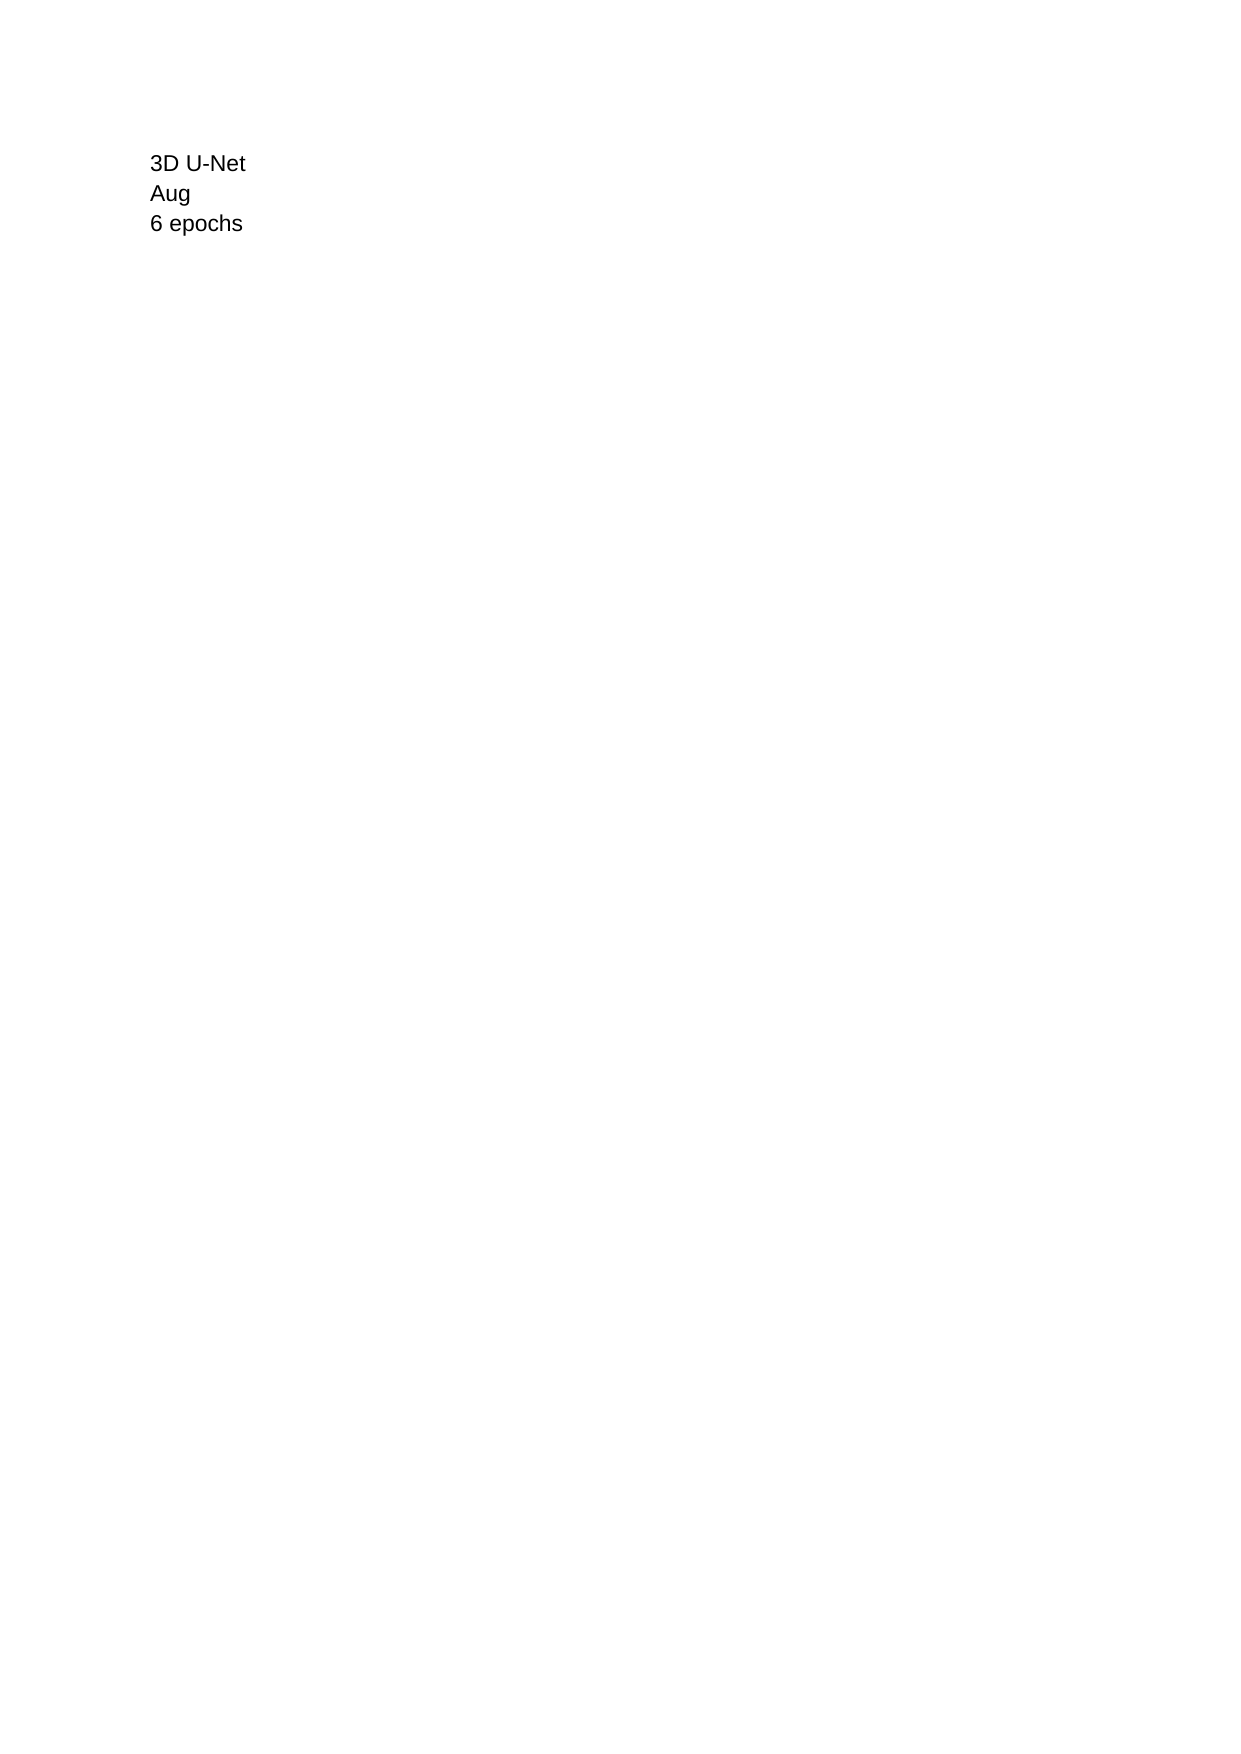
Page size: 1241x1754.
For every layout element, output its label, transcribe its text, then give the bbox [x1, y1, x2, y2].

text 3D U-Net [150, 150, 1090, 176]
text Aug [150, 180, 1090, 207]
text 6 epochs [150, 210, 1090, 237]
